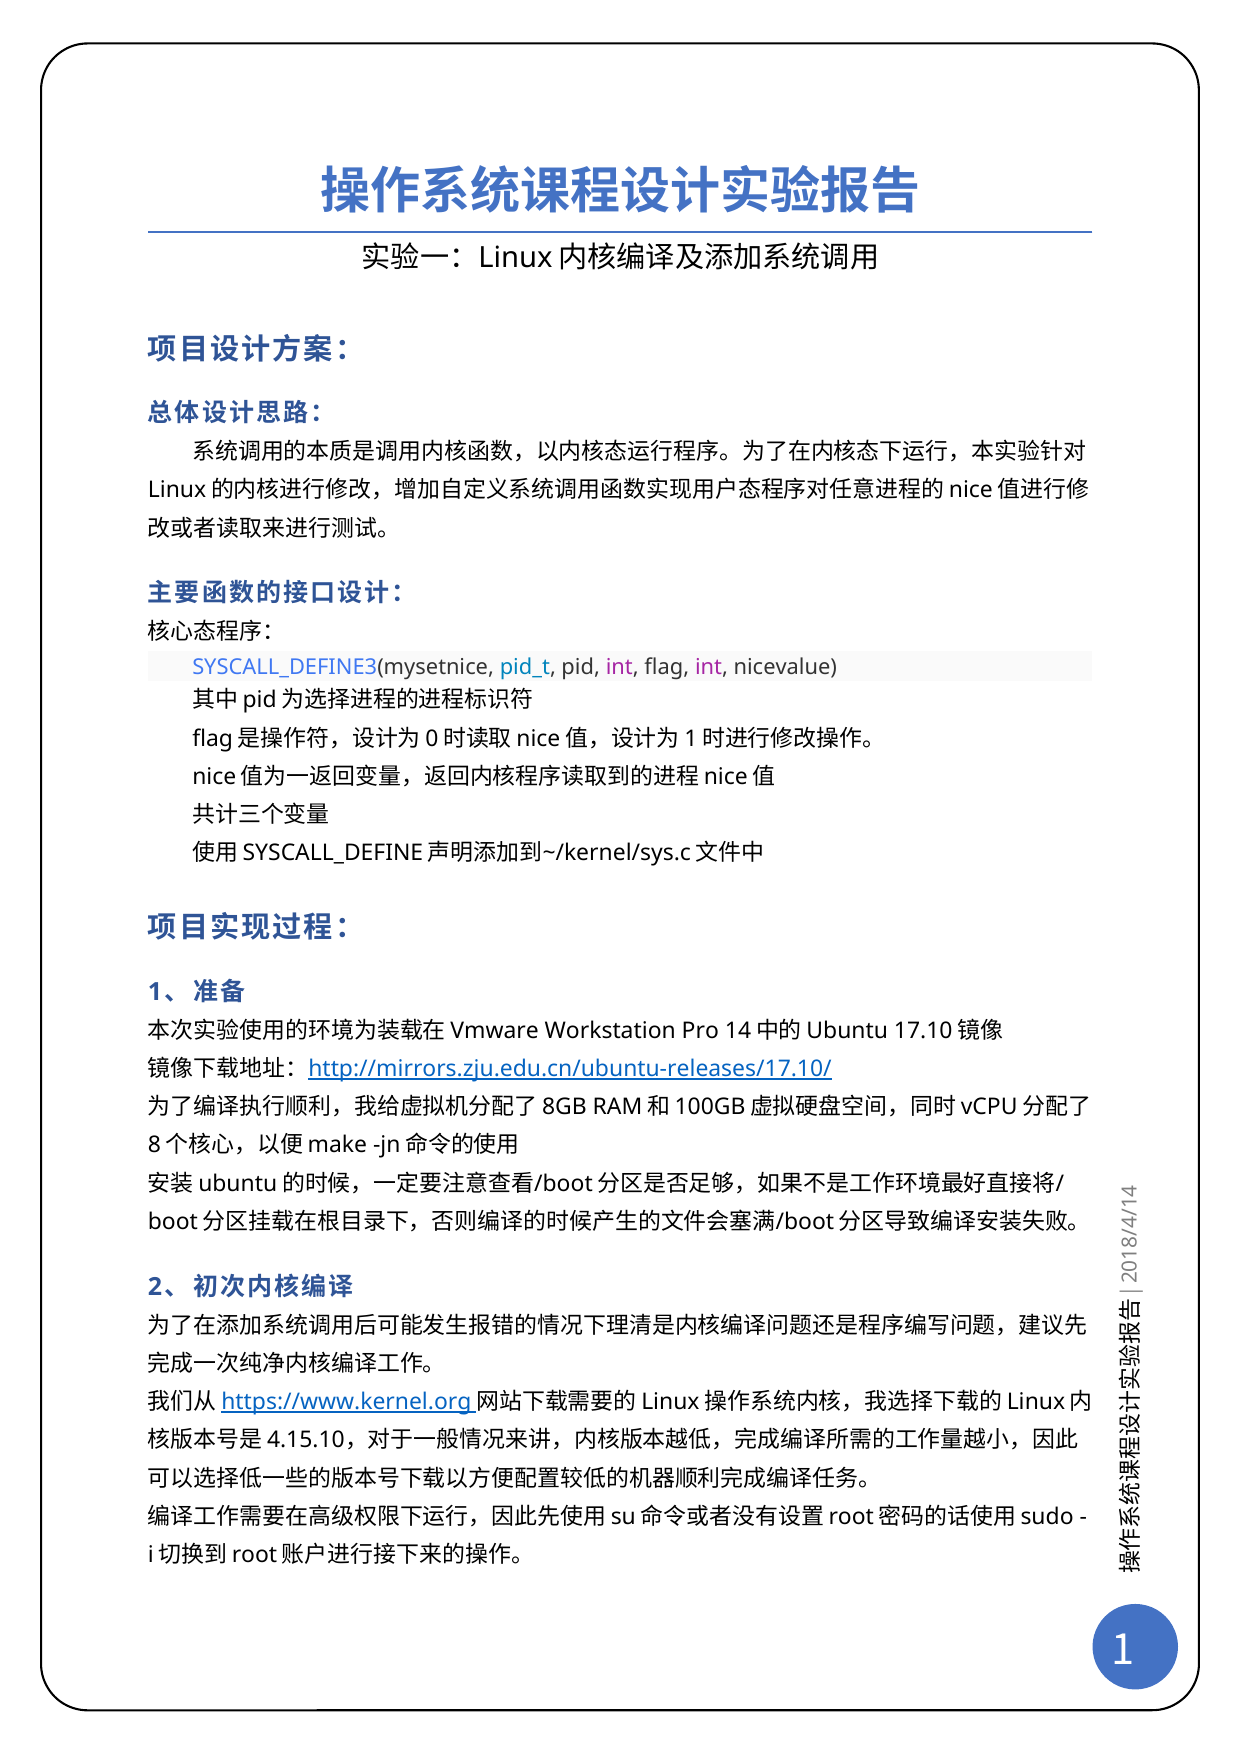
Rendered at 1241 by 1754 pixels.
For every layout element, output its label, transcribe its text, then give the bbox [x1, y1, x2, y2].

subtitle 总体设计思路： [148, 393, 1092, 429]
subtitle 项目设计方案： [148, 326, 1092, 368]
subtitle 准备 [148, 971, 1092, 1007]
text 为了编译执行顺利，我给虚拟机分配了8GB RAM和100GB虚拟硬盘空间，同时vCPU分配了8个核心，以便make -jn命令的使用 [148, 1088, 1092, 1160]
text 其中pid为选择进程的进程标识符 [148, 681, 1092, 714]
text 镜像下载地址：http://mirrors.zju.edu.cn/ubuntu-releases/17.10/ [148, 1050, 1092, 1083]
text 我们从https://www.kernel.org网站下载需要的Linux操作系统内核，我选择下载的Linux内核版本号是4.15.10，对于一般情况来讲，内核版本越低，完成编译所需的工作量越小，因此可以选择低一些的版本号下载以方便配置较低的机器顺利完成编译任务。 [148, 1383, 1092, 1493]
text 本次实验使用的环境为装载在Vmware Workstation Pro 14中的Ubuntu 17.10镜像 [148, 1011, 1092, 1045]
text 核心态程序： [148, 613, 1092, 646]
text 使用SYSCALL_DEFINE声明添加到~/kernel/sys.c文件中 [148, 834, 1092, 867]
subtitle 初次内核编译 [148, 1266, 1092, 1302]
text 为了在添加系统调用后可能发生报错的情况下理清是内核编译问题还是程序编写问题，建议先完成一次纯净内核编译工作。 [148, 1307, 1092, 1378]
text 系统调用的本质是调用内核函数，以内核态运行程序。为了在内核态下运行，本实验针对Linux的内核进行修改，增加自定义系统调用函数实现用户态程序对任意进程的nice值进行修改或者读取来进行测试。 [148, 433, 1092, 543]
subtitle 项目实现过程： [148, 904, 1092, 946]
text 安装ubuntu的时候，一定要注意查看/boot分区是否足够，如果不是工作环境最好直接将/boot分区挂载在根目录下，否则编译的时候产生的文件会塞满/boot分区导致编译安装失败。 [148, 1165, 1092, 1236]
text flag是操作符，设计为0时读取nice值，设计为1时进行修改操作。 [148, 719, 1092, 753]
text 编译工作需要在高级权限下运行，因此先使用su命令或者没有设置root密码的话使用sudo -i切换到root账户进行接下来的操作。 [148, 1497, 1092, 1569]
text nice值为一返回变量，返回内核程序读取到的进程nice值 [148, 758, 1092, 791]
text SYSCALL_DEFINE3(mysetnice, pid_t, pid, int, flag, int, nicevalue) [148, 651, 1092, 681]
subtitle 主要函数的接口设计： [148, 573, 1092, 609]
text 共计三个变量 [148, 796, 1092, 829]
